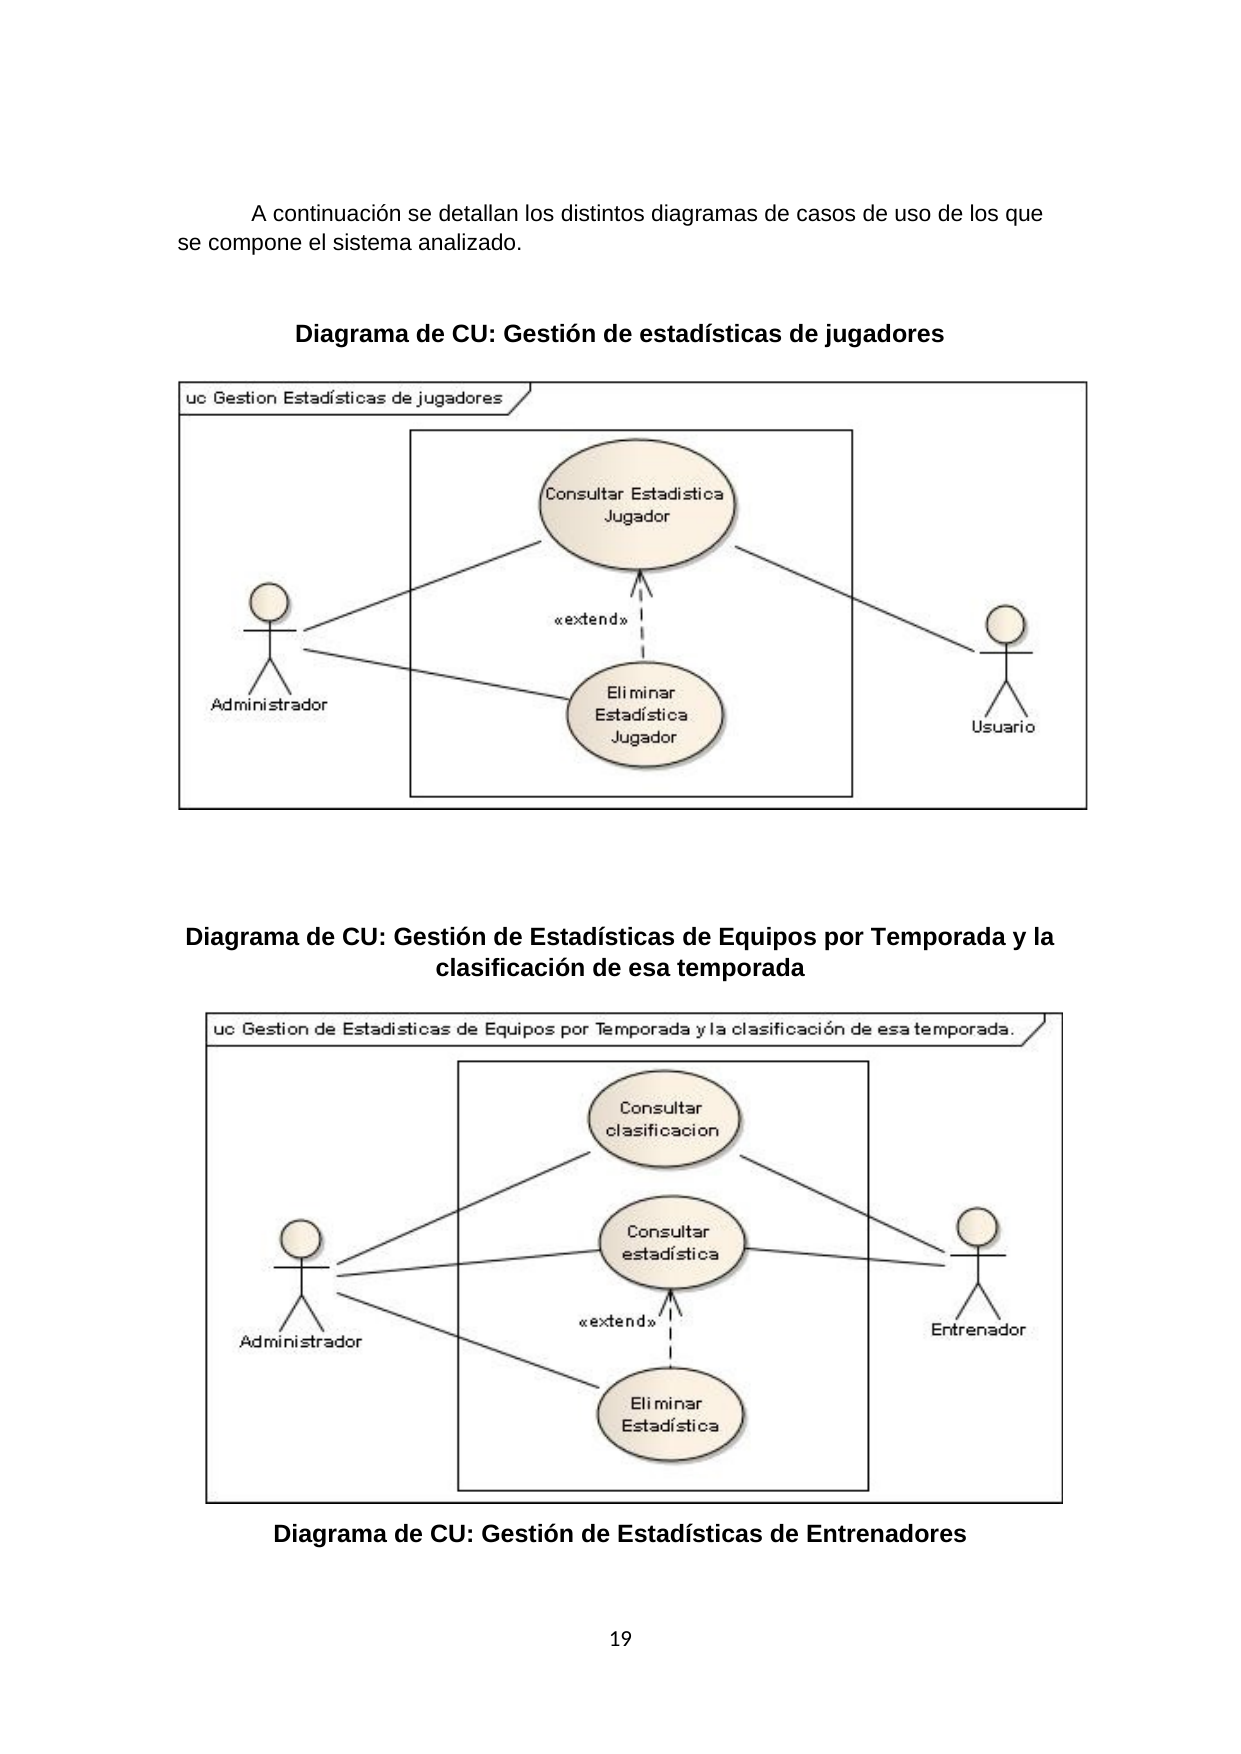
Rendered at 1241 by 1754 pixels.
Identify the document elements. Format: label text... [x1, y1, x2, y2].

subtitle Diagrama de CU: Gestión de Estadísticas de Equipos por Temporada y la clasificación de esa temporada [177, 922, 1063, 982]
picture [205, 1011, 1063, 1504]
subtitle Diagrama de CU: Gestión de Estadísticas de Entrenadores [177, 1518, 1063, 1547]
text A continuación se detallan los distintos diagramas de casos de uso de los que se compone el sistema analizado. [177, 200, 1063, 255]
picture [177, 380, 1088, 810]
subtitle Diagrama de CU: Gestión de estadísticas de jugadores [177, 319, 1063, 348]
